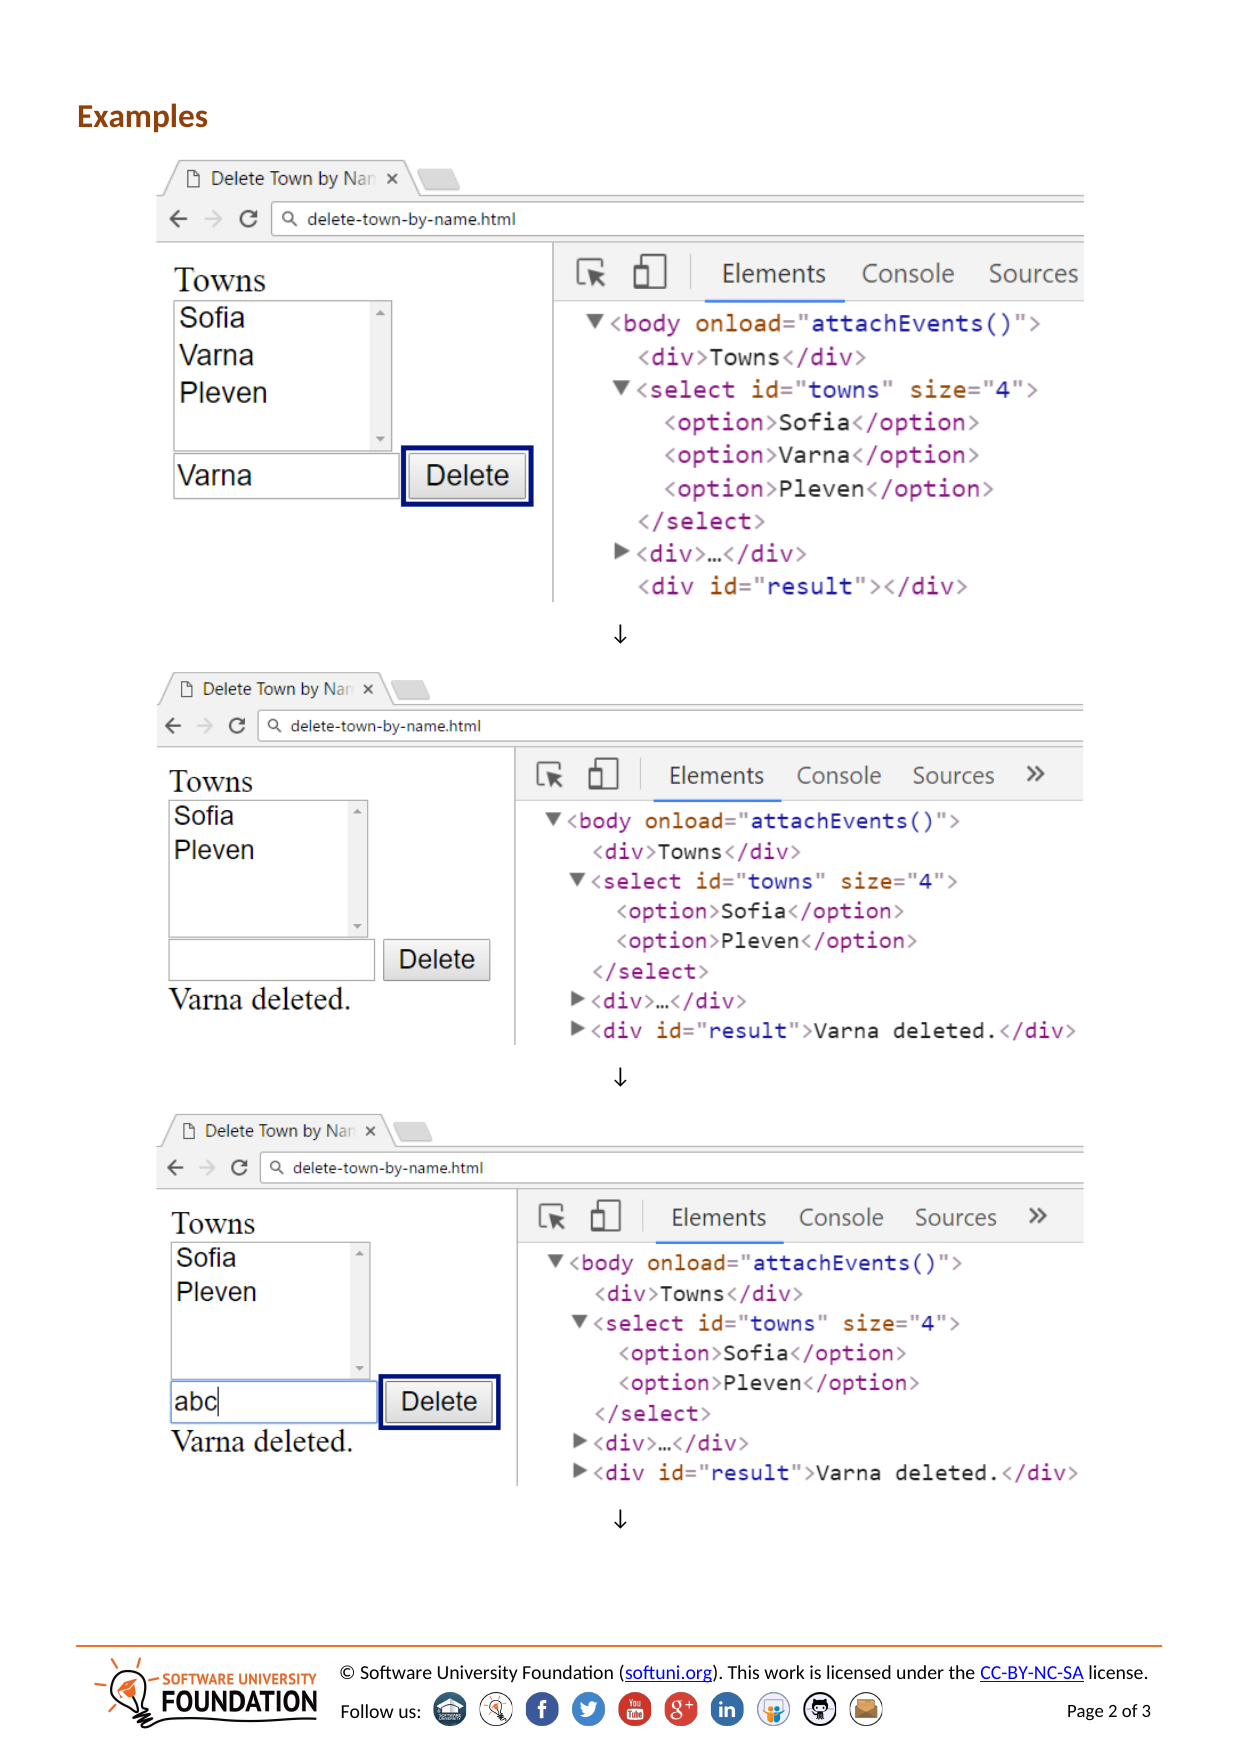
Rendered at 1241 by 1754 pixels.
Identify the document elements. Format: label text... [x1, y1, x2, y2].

picture [757, 1692, 790, 1726]
picture [433, 1692, 467, 1726]
picture [803, 1692, 837, 1726]
picture [156, 150, 1084, 602]
subtitle Examples [77, 95, 1163, 136]
picture [157, 663, 1084, 1045]
picture [572, 1692, 605, 1726]
picture [156, 1106, 1084, 1486]
picture [479, 1692, 513, 1726]
text ↓ [77, 1503, 1163, 1531]
picture [525, 1692, 559, 1726]
picture [618, 1692, 652, 1726]
picture [710, 1692, 744, 1726]
picture [93, 1656, 317, 1729]
picture [849, 1692, 883, 1726]
picture [664, 1692, 698, 1726]
text ↓ [77, 618, 1163, 646]
text ↓ [77, 1061, 1163, 1089]
